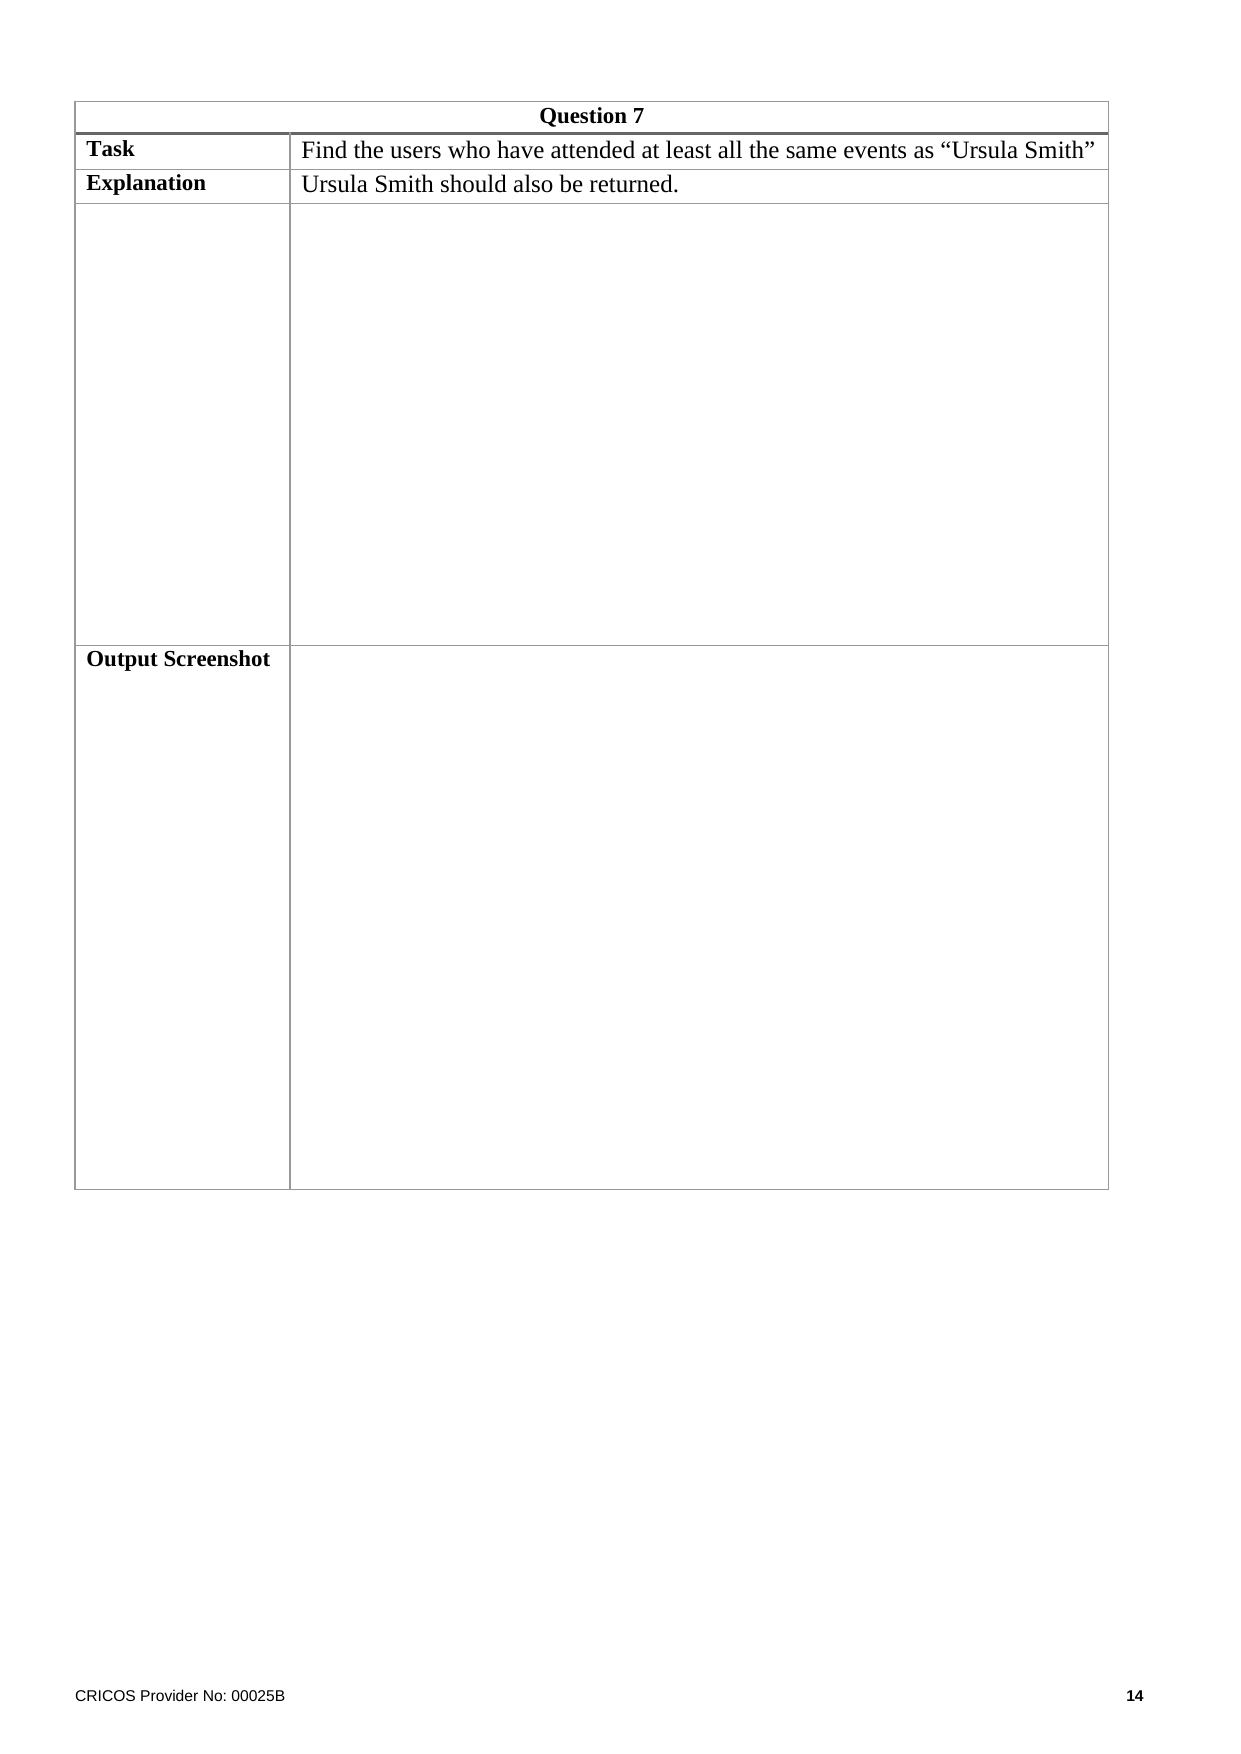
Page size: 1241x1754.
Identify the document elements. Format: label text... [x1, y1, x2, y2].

table_cell Output Screenshot [76, 646, 289, 1189]
table_cell Explanation [76, 170, 289, 202]
table_cell [291, 204, 1108, 644]
table_cell Ursula Smith should also be returned. [291, 170, 1108, 202]
table_cell Find the users who have attended at least all the same events as “Ursula Smith” [291, 135, 1108, 168]
table_cell Task [76, 135, 289, 168]
table_header Question 7 [76, 102, 1108, 132]
table_cell [291, 646, 1108, 1189]
table_cell [76, 204, 289, 644]
